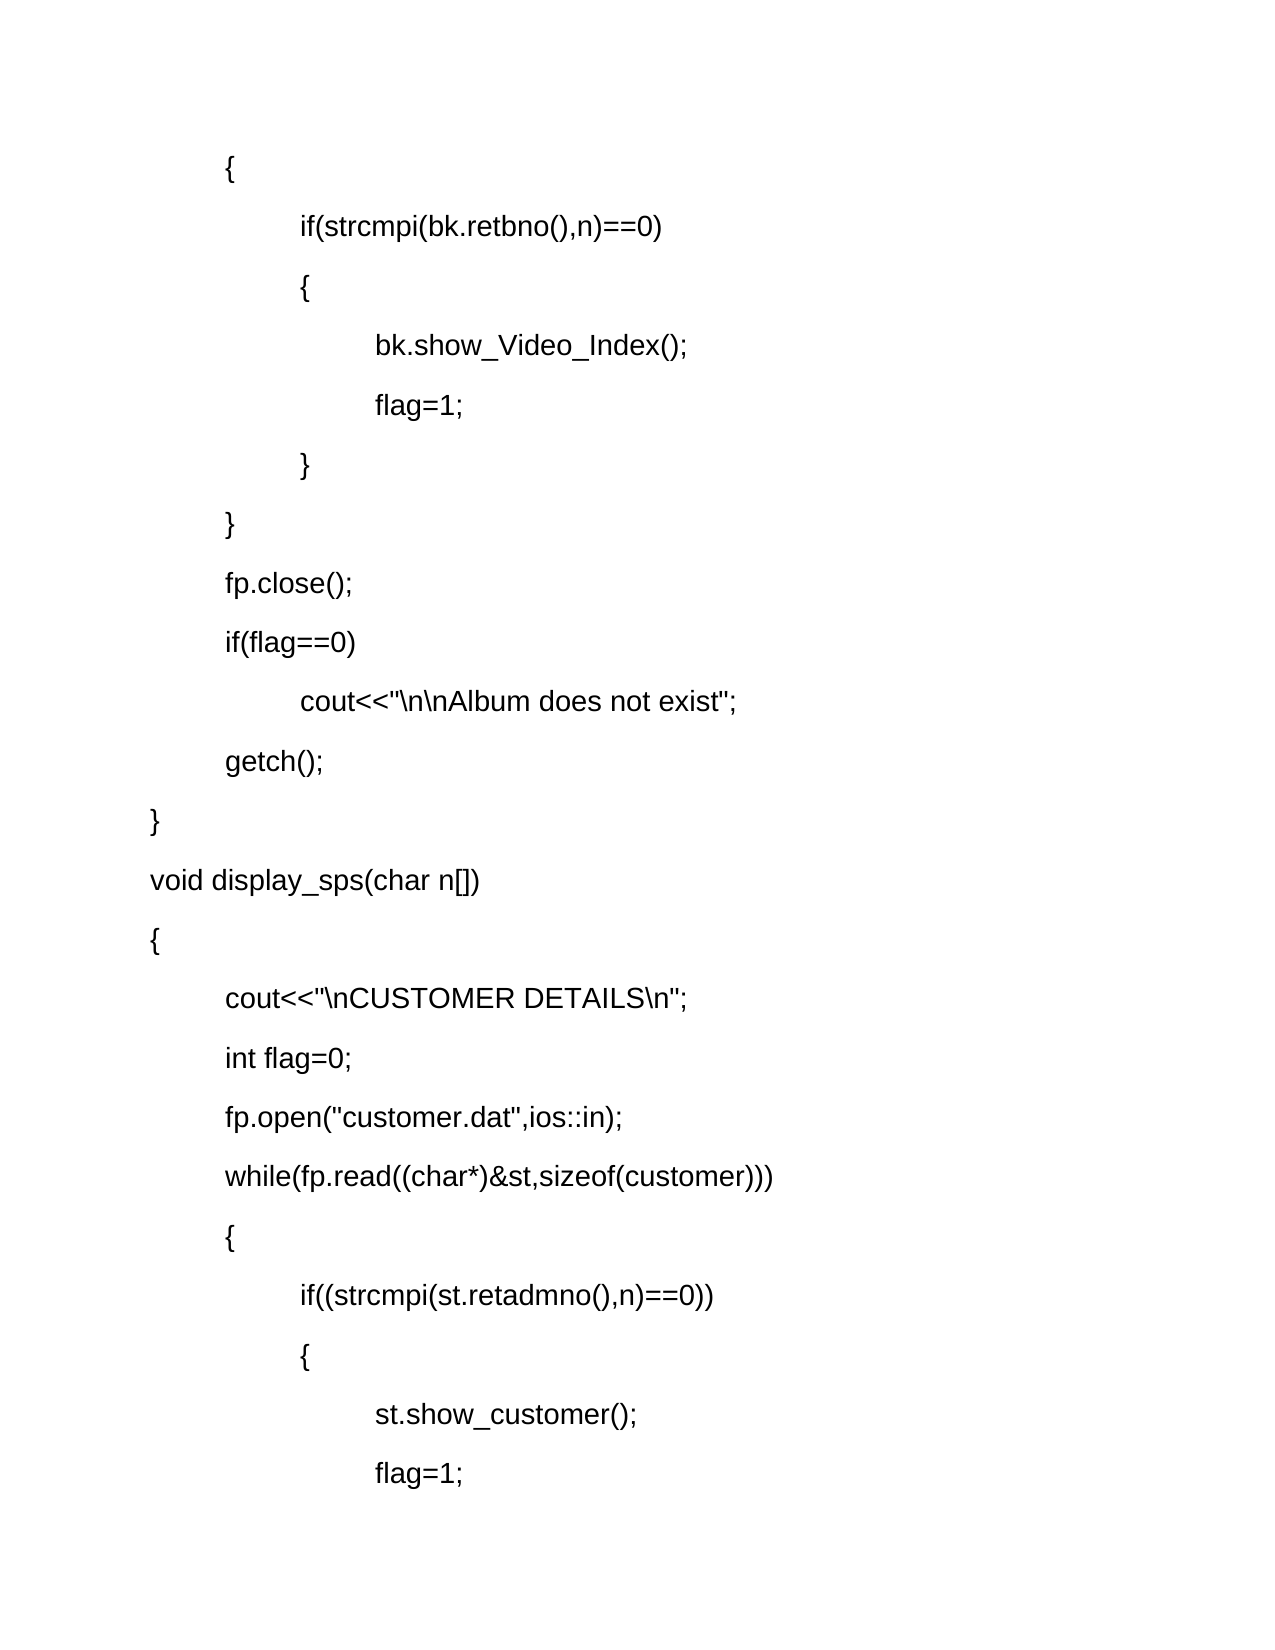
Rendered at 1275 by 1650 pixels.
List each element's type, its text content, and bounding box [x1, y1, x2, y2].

text } [150, 803, 1125, 837]
text { [150, 1219, 1125, 1252]
text getch(); [150, 744, 1125, 777]
text if(flag==0) [150, 625, 1125, 658]
text } [150, 447, 1125, 480]
text st.show_customer(); [150, 1397, 1125, 1430]
text flag=1; [150, 387, 1125, 421]
text cout<<"\nCUSTOMER DETAILS\n"; [150, 981, 1125, 1015]
text { [150, 1337, 1125, 1371]
text } [150, 506, 1125, 540]
text flag=1; [150, 1456, 1125, 1490]
text { [150, 269, 1125, 302]
text { [150, 150, 1125, 183]
text fp.close(); [150, 566, 1125, 599]
text bk.show_Video_Index(); [150, 328, 1125, 362]
text fp.open("customer.dat",ios::in); [150, 1100, 1125, 1133]
text while(fp.read((char*)&st,sizeof(customer))) [150, 1159, 1125, 1193]
text if(strcmpi(bk.retbno(),n)==0) [150, 209, 1125, 243]
text void display_sps(char n[]) [150, 862, 1125, 896]
text if((strcmpi(st.retadmno(),n)==0)) [150, 1278, 1125, 1312]
text int flag=0; [150, 1041, 1125, 1074]
text { [150, 922, 1125, 955]
text cout<<"\n\nAlbum does not exist"; [150, 684, 1125, 718]
